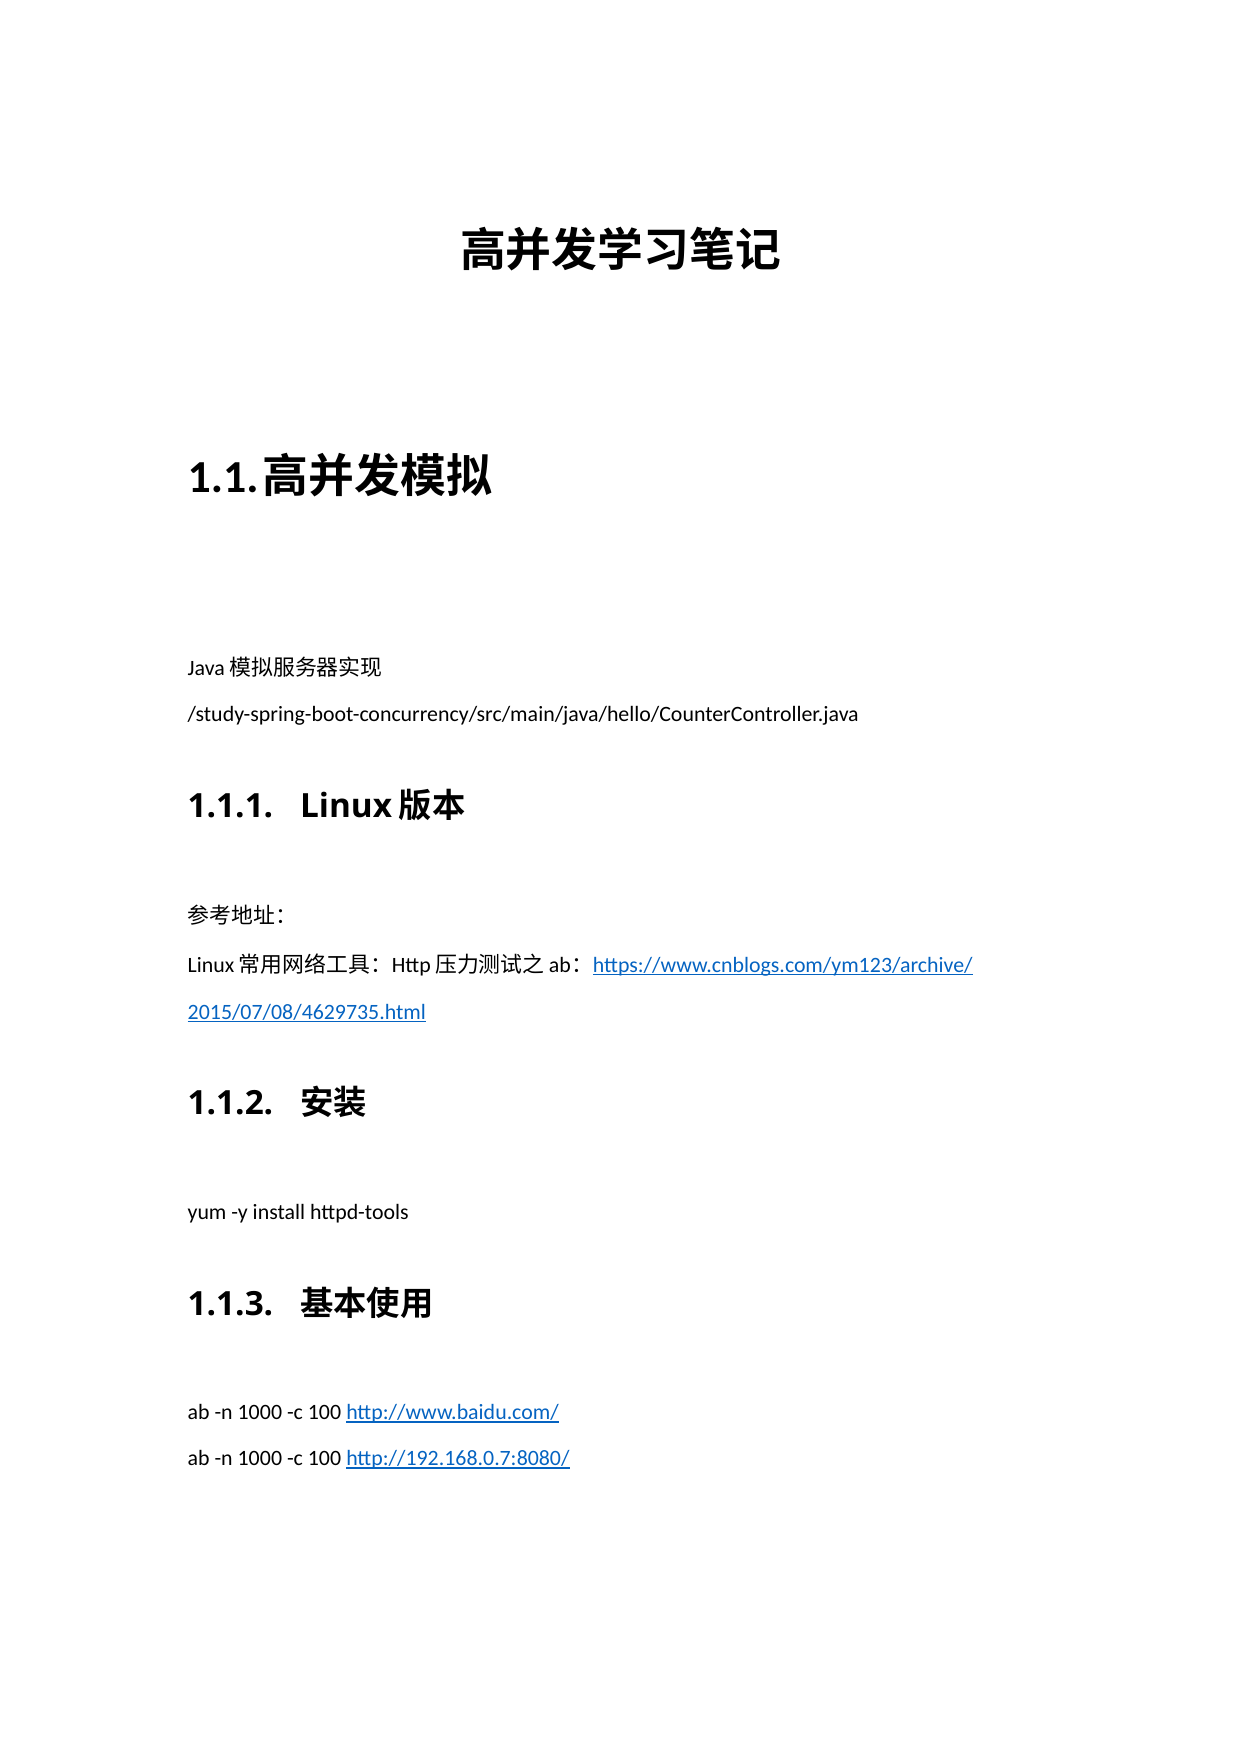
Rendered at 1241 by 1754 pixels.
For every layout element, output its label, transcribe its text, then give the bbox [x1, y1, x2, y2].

text Java模拟服务器实现 [187, 649, 1053, 682]
text ab -n 1000 -c 100 http://www.baidu.com/ [187, 1396, 1053, 1428]
text 参考地址： [187, 898, 1053, 930]
text Linux常用网络工具：Http压力测试之ab：https://www.cnblogs.com/ym123/archive/2015/07/08/4629735.html [187, 946, 1053, 1027]
subtitle 高并发学习笔记 [187, 197, 1053, 295]
subtitle 安装 [187, 1068, 1053, 1133]
subtitle 基本使用 [187, 1268, 1053, 1333]
text /study-spring-boot-concurrency/src/main/java/hello/CounterController.java [187, 698, 1053, 730]
subtitle 高并发模拟 [187, 424, 1053, 521]
text yum -y install httpd-tools [187, 1195, 1053, 1228]
subtitle Linux版本 [187, 771, 1053, 836]
text ab -n 1000 -c 100 http://192.168.0.7:8080/ [187, 1441, 1053, 1474]
